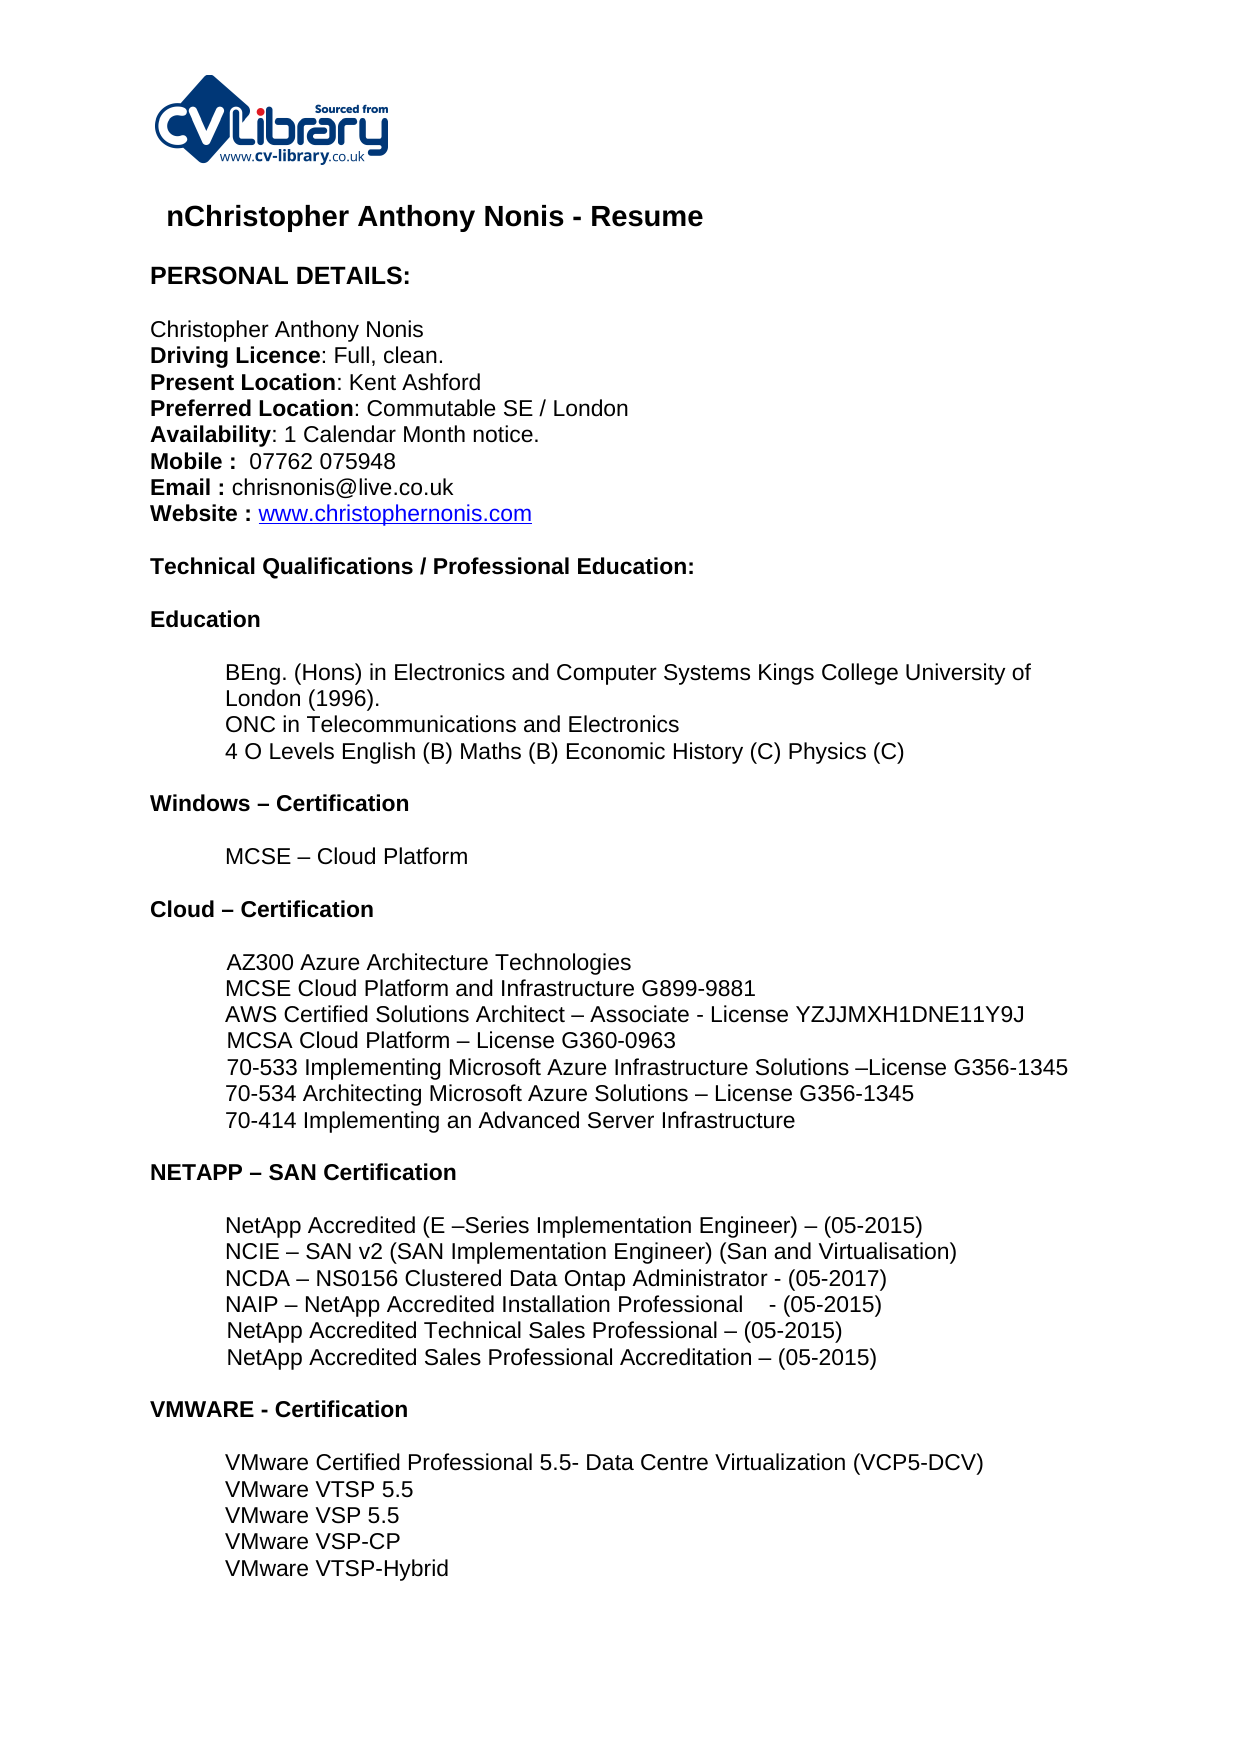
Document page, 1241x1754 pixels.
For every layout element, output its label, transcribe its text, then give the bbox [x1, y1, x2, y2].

text AZ300 Azure Architecture Technologies [150, 948, 1090, 975]
text MCSA Cloud Platform – License G360-0963 [150, 1027, 1090, 1054]
text Mobile : 07762 075948 [150, 448, 1090, 474]
text Technical Qualifications / Professional Education: [150, 553, 1090, 579]
text MCSE – Cloud Platform [150, 843, 1090, 869]
text VMware VTSP 5.5 [150, 1476, 1090, 1502]
text 70-533 Implementing Microsoft Azure Infrastructure Solutions –License G356-1345 [150, 1054, 1090, 1080]
text MCSE Cloud Platform and Infrastructure G899-9881 [150, 975, 1090, 1001]
text Email : chrisnonis@live.co.uk [150, 474, 1090, 500]
text VMware VTSP-Hybrid [150, 1554, 1090, 1581]
text AWS Certified Solutions Architect – Associate - License YZJJMXH1DNE11Y9J [150, 1001, 1090, 1027]
text ONC in Telecommunications and Electronics [150, 711, 1090, 738]
text VMware VSP-CP [150, 1528, 1090, 1554]
text nChristopher Anthony Nonis - Resume [150, 198, 1090, 232]
text BEng. (Hons) in Electronics and Computer Systems Kings College University of London (1996). [225, 658, 1090, 711]
text NCDA – NS0156 Clustered Data Ontap Administrator - (05-2017) [150, 1265, 1090, 1291]
text Driving Licence: Full, clean. [150, 342, 1090, 369]
text 4 O Levels English (B) Maths (B) Economic History (C) Physics (C) [150, 738, 1090, 764]
text NetApp Accredited (E –Series Implementation Engineer) – (05-2015) [150, 1212, 1090, 1238]
text VMware VSP 5.5 [150, 1502, 1090, 1528]
text NCIE – SAN v2 (SAN Implementation Engineer) (San and Virtualisation) [150, 1238, 1090, 1265]
picture [150, 75, 393, 165]
text Availability: 1 Calendar Month notice. [150, 421, 1090, 448]
text Windows – Certification [150, 790, 1090, 817]
text VMWARE - Certification [150, 1396, 1090, 1423]
text Cloud – Certification [150, 896, 1090, 922]
text Website : www.christophernonis.com [150, 500, 1090, 527]
text VMware Certified Professional 5.5- Data Centre Virtualization (VCP5-DCV) [150, 1449, 1090, 1476]
text NetApp Accredited Technical Sales Professional – (05-2015) [150, 1317, 1090, 1344]
text Education [150, 606, 1090, 632]
text Preferred Location: Commutable SE / London [150, 395, 1090, 421]
text Christopher Anthony Nonis [150, 316, 1090, 342]
text PERSONAL DETAILS: [150, 261, 1090, 289]
text NetApp Accredited Sales Professional Accreditation – (05-2015) [150, 1344, 1090, 1370]
text 70-534 Architecting Microsoft Azure Solutions – License G356-1345 [150, 1080, 1090, 1107]
text NAIP – NetApp Accredited Installation Professional - (05-2015) [150, 1291, 1090, 1317]
text Present Location: Kent Ashford [150, 369, 1090, 395]
text NETAPP – SAN Certification [150, 1159, 1090, 1186]
text 70-414 Implementing an Advanced Server Infrastructure [150, 1107, 1090, 1133]
